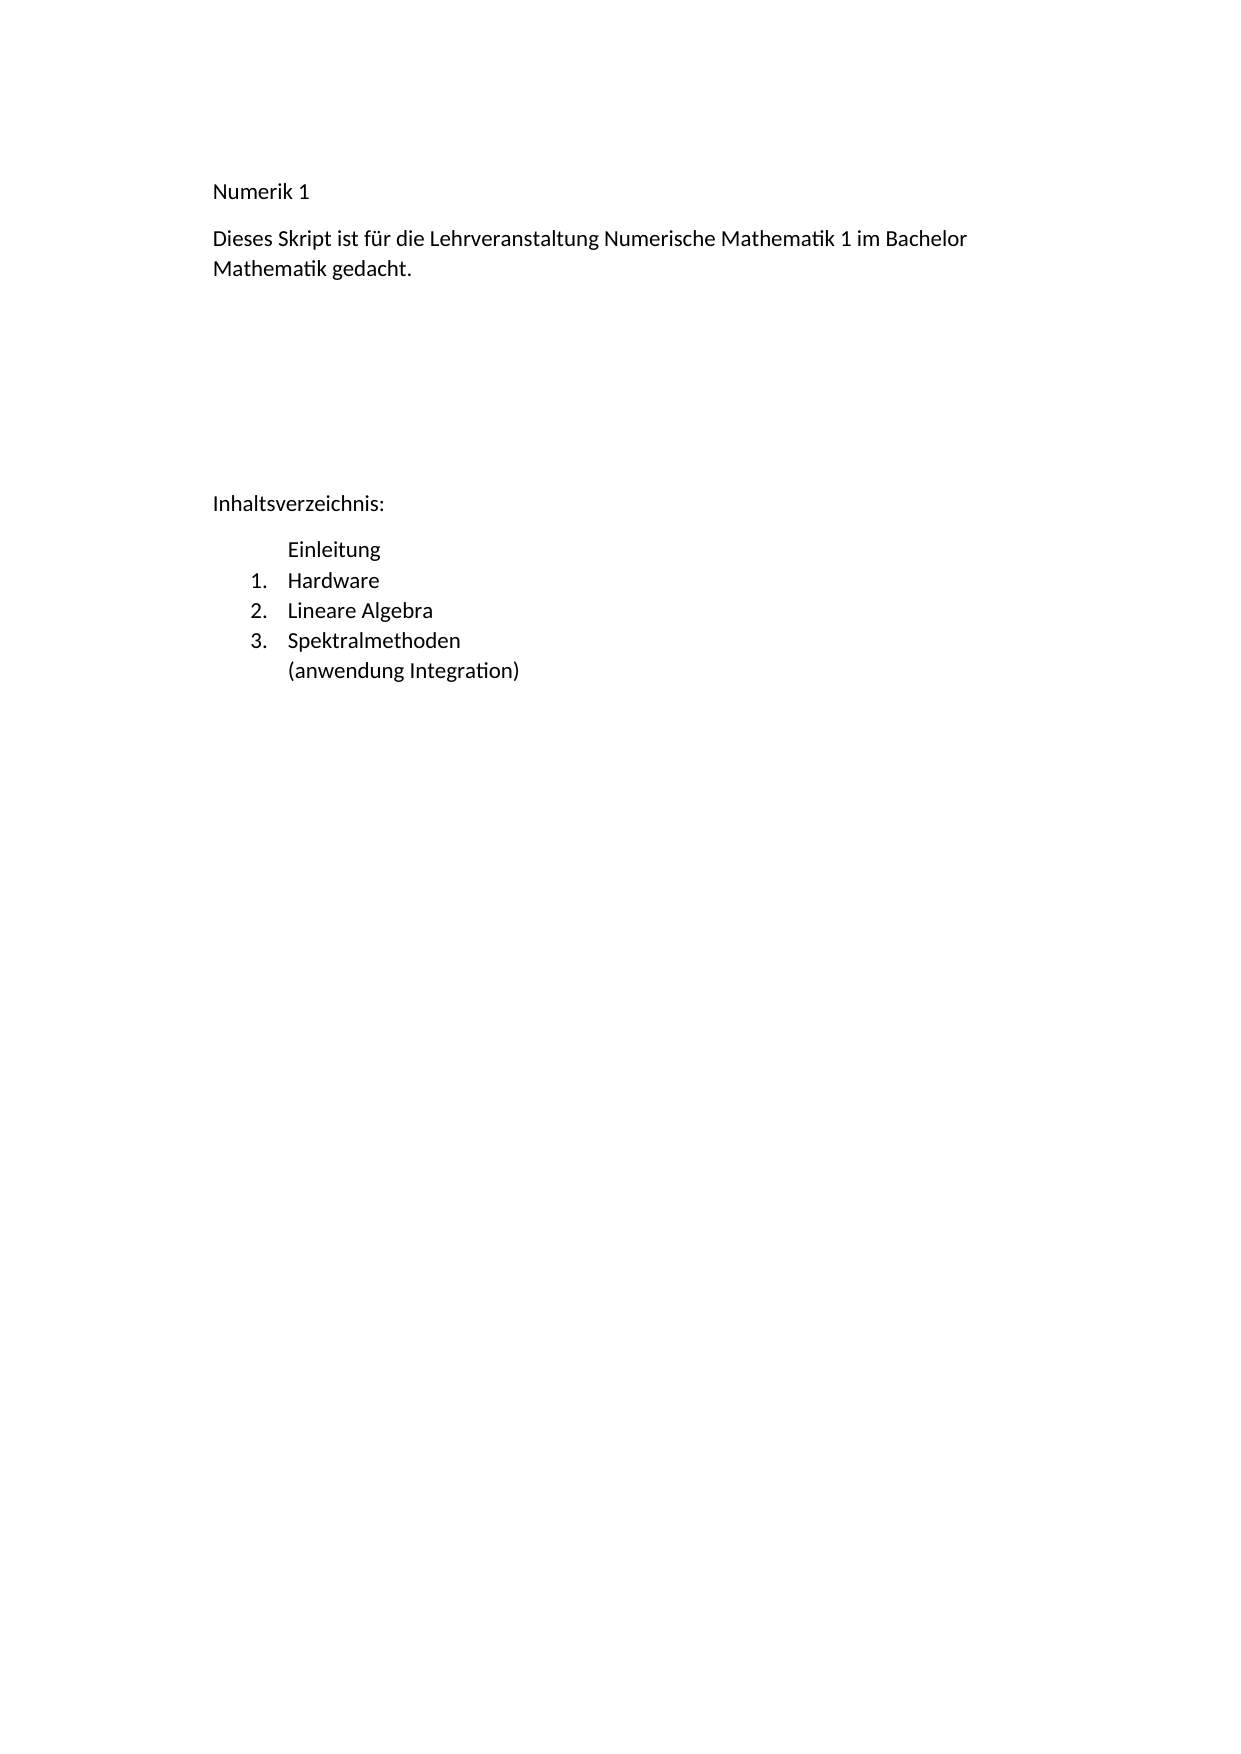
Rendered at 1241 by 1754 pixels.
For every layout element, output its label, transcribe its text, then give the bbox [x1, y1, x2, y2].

list Lineare Algebra [250, 596, 1028, 624]
text Numerik 1 [213, 177, 1028, 205]
list Hardware [250, 566, 1028, 594]
list Einleitung [288, 536, 1028, 563]
text Dieses Skript ist für die Lehrveranstaltung Numerische Mathematik 1 im Bachelor Mathematik gedacht. [213, 224, 1028, 282]
text Inhaltsverzeichnis: [213, 489, 1028, 517]
list Spektralmethoden (anwendung Integration) [250, 626, 1028, 684]
